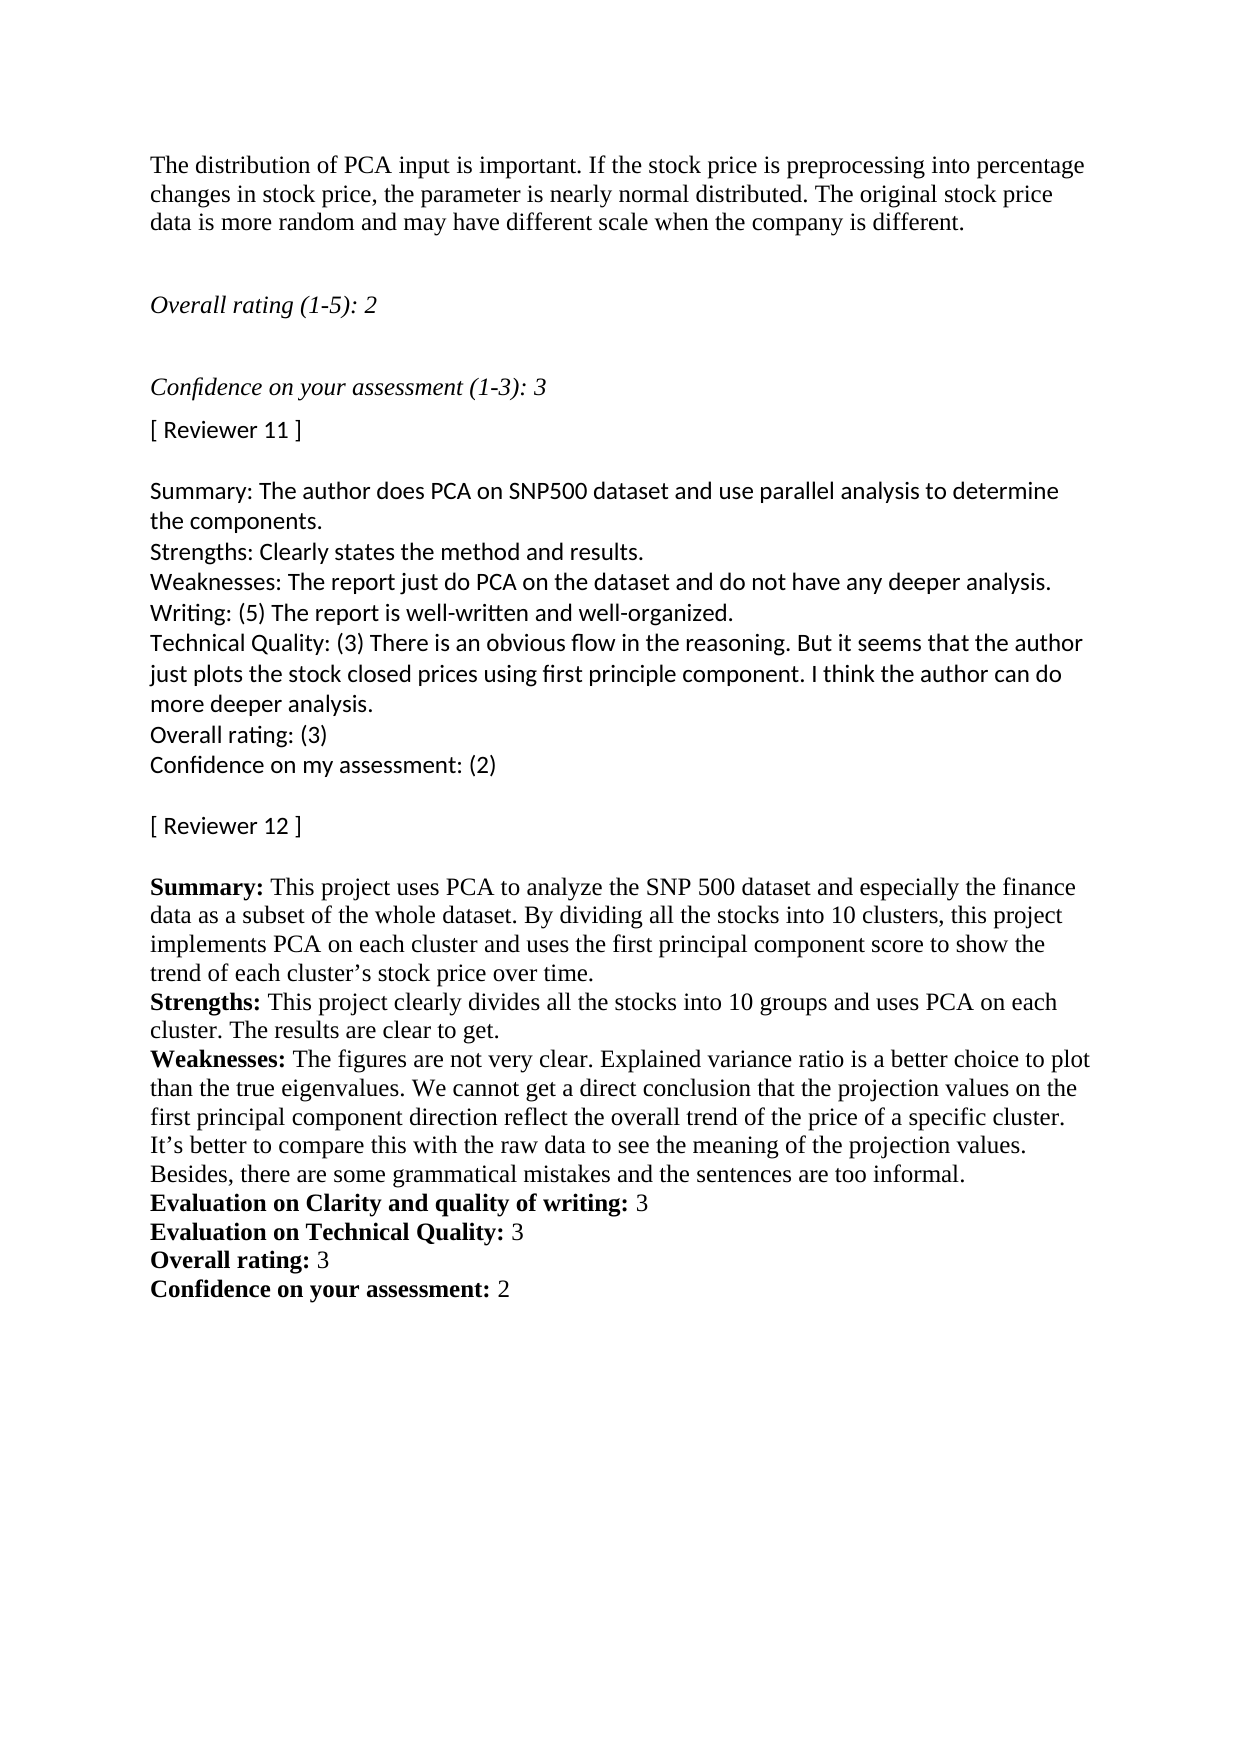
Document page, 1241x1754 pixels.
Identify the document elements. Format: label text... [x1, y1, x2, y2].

text Overall rating: 3 [150, 1245, 1090, 1274]
text Overall rating: (3) [150, 719, 1090, 749]
text Evaluation on Clarity and quality of writing: 3 [150, 1188, 1090, 1217]
text Weaknesses: The report just do PCA on the dataset and do not have any deeper analysis. [150, 566, 1090, 597]
text Weaknesses: The figures are not very clear. Explained variance ratio is a better choice to plot than the true eigenvalues. We cannot get a direct conclusion that the projection values on the first principal component direction reflect the overall trend of the price of a specific cluster. It’s better to compare this with the raw data to see the meaning of the projection values. Besides, there are some grammatical mistakes and the sentences are too informal. [150, 1044, 1090, 1188]
text [ Reviewer 11 ] [150, 414, 1090, 444]
text Confidence on my assessment: (2) [150, 749, 1090, 780]
text The distribution of PCA input is important. If the stock price is preprocessing into percentage changes in stock price, the parameter is nearly normal distributed. The original stock price data is more random and may have different scale when the company is different. [150, 150, 1090, 236]
text Overall rating (1-5): 2 [150, 290, 1090, 319]
text [ Reviewer 12 ] [150, 811, 1090, 841]
text Summary: This project uses PCA to analyze the SNP 500 dataset and especially the finance data as a subset of the whole dataset. By dividing all the stocks into 10 clusters, this project implements PCA on each cluster and uses the first principal component score to show the trend of each cluster’s stock price over time. [150, 872, 1090, 987]
text Strengths: Clearly states the method and results. [150, 536, 1090, 566]
text Evaluation on Technical Quality: 3 [150, 1217, 1090, 1245]
text Confidence on your assessment: 2 [150, 1274, 1090, 1303]
text Conﬁdence on your assessment (1-3): 3 [150, 372, 1090, 401]
text Summary: The author does PCA on SNP500 dataset and use parallel analysis to determine the components. [150, 475, 1090, 536]
text Strengths: This project clearly divides all the stocks into 10 groups and uses PCA on each cluster. The results are clear to get. [150, 987, 1090, 1044]
text Technical Quality: (3) There is an obvious flow in the reasoning. But it seems that the author just plots the stock closed prices using first principle component. I think the author can do more deeper analysis. [150, 627, 1090, 719]
text Writing: (5) The report is well-written and well-organized. [150, 597, 1090, 627]
